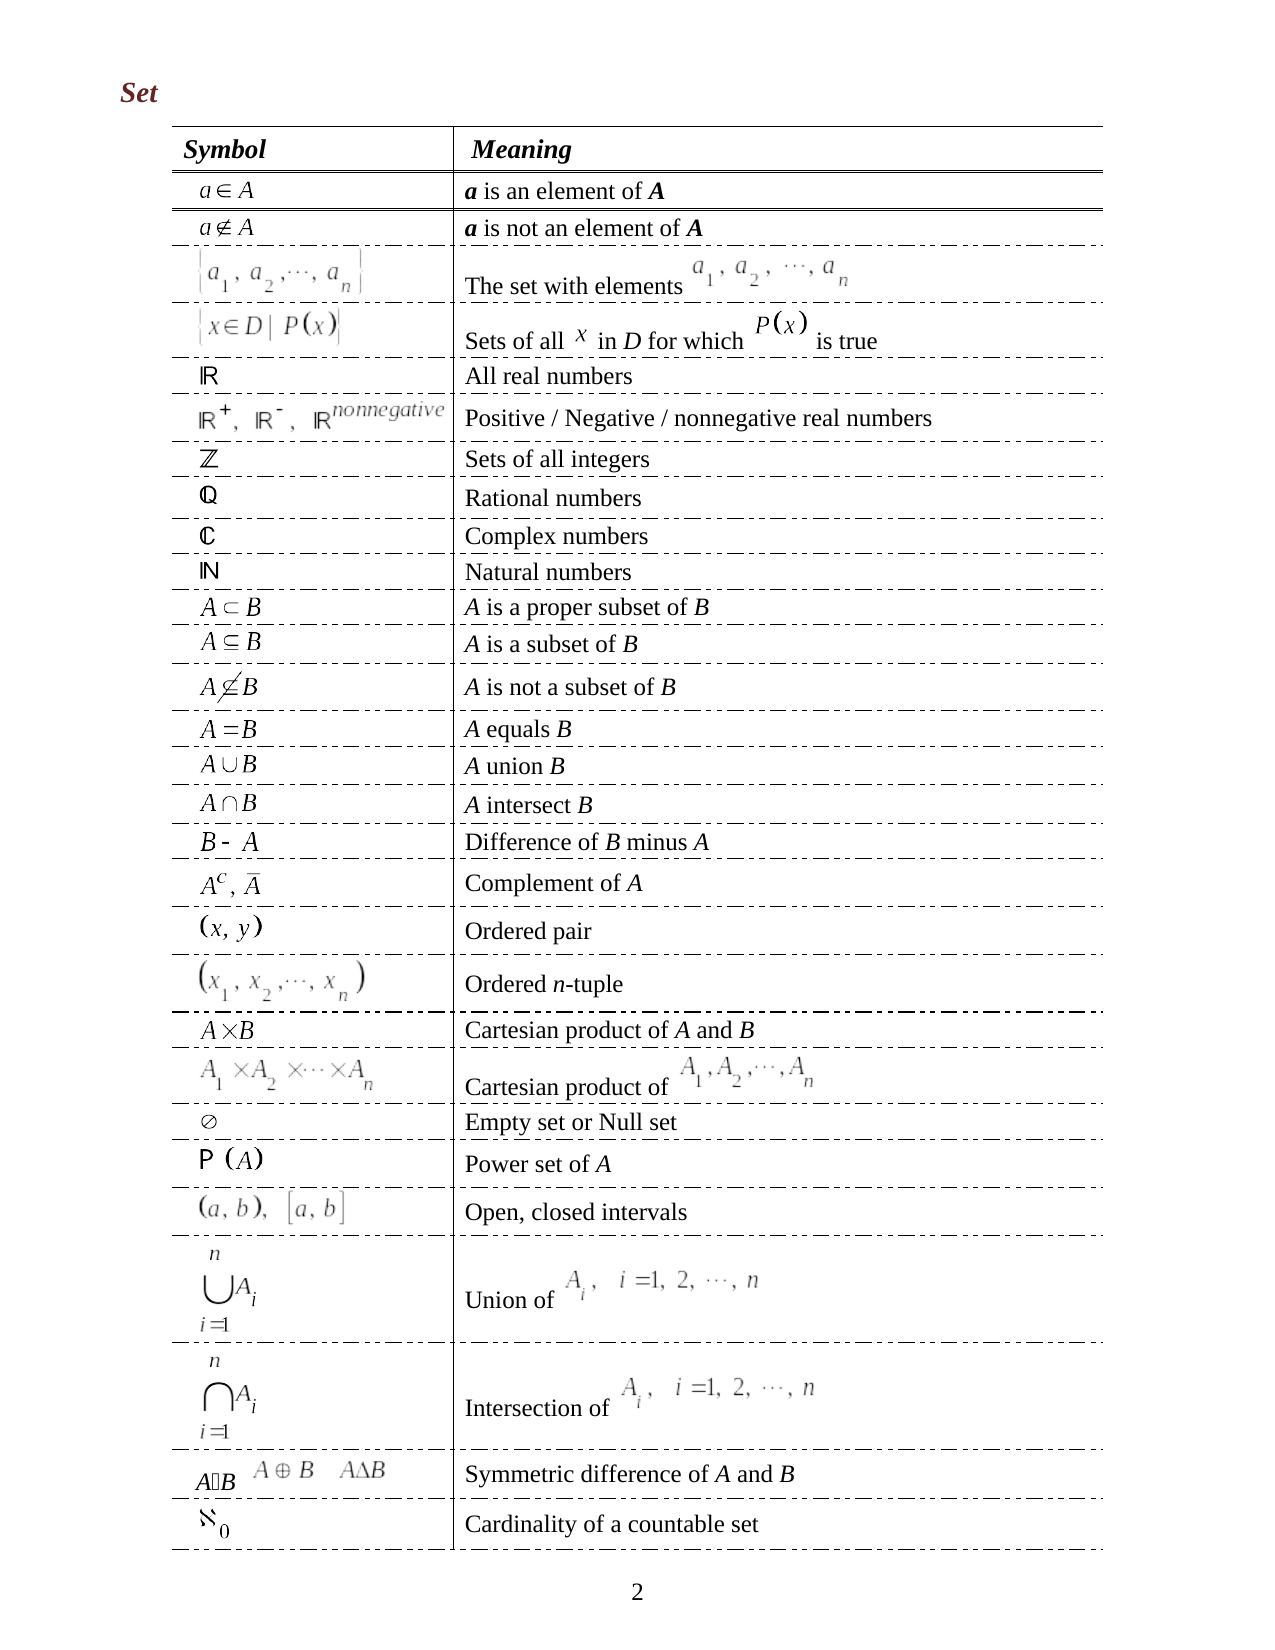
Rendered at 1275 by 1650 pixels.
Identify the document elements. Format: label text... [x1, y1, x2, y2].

table_cell [172, 1235, 453, 1342]
table_cell A is a subset of B [454, 624, 1103, 662]
table_header Meaning [454, 127, 1103, 170]
table_cell [172, 245, 453, 302]
table_cell [172, 302, 453, 357]
table_cell [172, 1342, 453, 1449]
table_cell All real numbers [454, 357, 1103, 393]
table_cell [172, 476, 453, 518]
table_cell Difference of B minus A [454, 823, 1103, 858]
table_cell [172, 624, 453, 662]
table_cell Positive / Negative / nonnegative real numbers [454, 393, 1103, 441]
table_cell Sets of all integers [454, 441, 1103, 476]
table_cell Ordered pair [454, 906, 1103, 954]
table_cell Complement of A [454, 858, 1103, 906]
table_cell Empty set or Null set [454, 1103, 1103, 1139]
table_cell [172, 441, 453, 476]
table_cell [172, 784, 453, 823]
table_cell Symmetric difference of A and B [454, 1449, 1103, 1498]
table_cell [172, 393, 453, 441]
table_cell A union B [454, 746, 1103, 784]
table_cell Complex numbers [454, 518, 1103, 553]
table_cell a is not an element of A [454, 211, 1103, 245]
text Set [120, 75, 1155, 108]
table_cell [172, 173, 453, 207]
table_cell A is a proper subset of B [454, 589, 1103, 624]
table_cell Union of [454, 1235, 1103, 1342]
table_cell [172, 1139, 453, 1187]
table_cell [172, 663, 453, 710]
table_cell The set with elements [454, 245, 1103, 302]
table_cell [172, 858, 453, 906]
table_cell AB [172, 1449, 453, 1498]
table_cell [172, 211, 453, 245]
table_cell [172, 357, 453, 393]
table_cell [172, 1498, 453, 1549]
table_cell Cardinality of a countable set [454, 1498, 1103, 1549]
table_cell [172, 1047, 453, 1103]
table_cell [172, 1103, 453, 1139]
table_cell [172, 906, 453, 954]
table_cell Ordered n-tuple [454, 954, 1103, 1011]
table_cell Natural numbers [454, 553, 1103, 588]
table_cell [172, 823, 453, 858]
table_cell [172, 746, 453, 784]
table_cell Sets of all in D for which is true [454, 302, 1103, 357]
table_cell A intersect B [454, 784, 1103, 823]
table_header Symbol [172, 127, 453, 170]
table_cell Intersection of [454, 1342, 1103, 1449]
table_cell [172, 954, 453, 1011]
table_cell Open, closed intervals [454, 1187, 1103, 1234]
table_cell Power set of A [454, 1139, 1103, 1187]
table_cell [172, 1187, 453, 1234]
table_cell Cartesian product of [454, 1047, 1103, 1103]
table_cell [172, 1011, 453, 1047]
table_cell [172, 518, 453, 553]
table_cell a is an element of A [454, 173, 1103, 207]
table_cell Rational numbers [454, 476, 1103, 518]
table_cell [172, 710, 453, 746]
table_cell A equals B [454, 710, 1103, 746]
table_cell A is not a subset of B [454, 663, 1103, 710]
table_cell [172, 589, 453, 624]
table_cell Cartesian product of A and B [454, 1011, 1103, 1047]
table_cell [172, 553, 453, 588]
